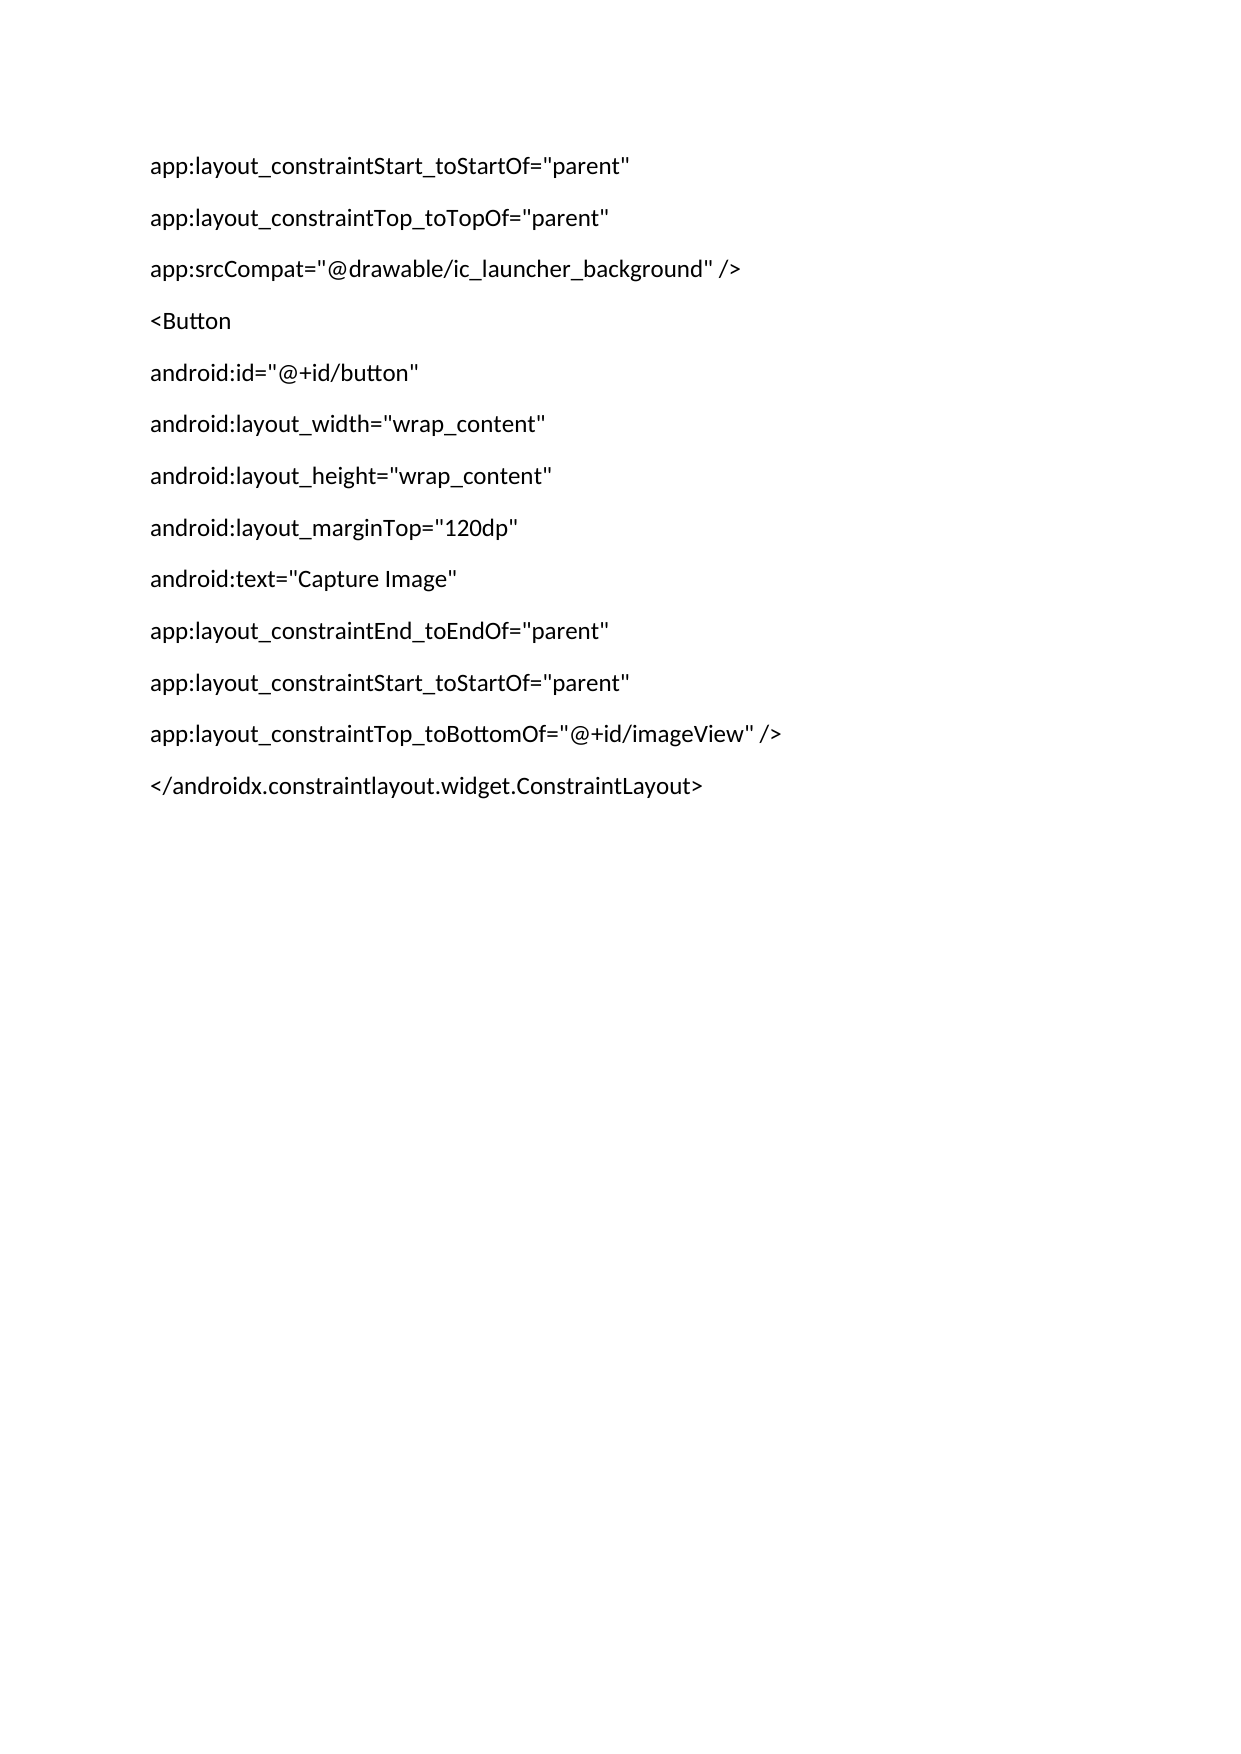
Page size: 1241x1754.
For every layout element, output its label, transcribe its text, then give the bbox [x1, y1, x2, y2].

text </androidx.constraintlayout.widget.ConstraintLayout> [150, 770, 1090, 801]
text app:layout_constraintEnd_toEndOf="parent" [150, 615, 1090, 646]
text app:layout_constraintStart_toStartOf="parent" [150, 667, 1090, 697]
text android:layout_width="wrap_content" [150, 408, 1090, 439]
text <Button [150, 305, 1090, 336]
text app:srcCompat="@drawable/ic_launcher_background" /> [150, 253, 1090, 284]
text app:layout_constraintStart_toStartOf="parent" [150, 150, 1090, 181]
text android:layout_height="wrap_content" [150, 460, 1090, 491]
text app:layout_constraintTop_toBottomOf="@+id/imageView" /> [150, 718, 1090, 749]
text android:id="@+id/button" [150, 357, 1090, 387]
text app:layout_constraintTop_toTopOf="parent" [150, 202, 1090, 232]
text android:text="Capture Image" [150, 563, 1090, 594]
text android:layout_marginTop="120dp" [150, 512, 1090, 542]
